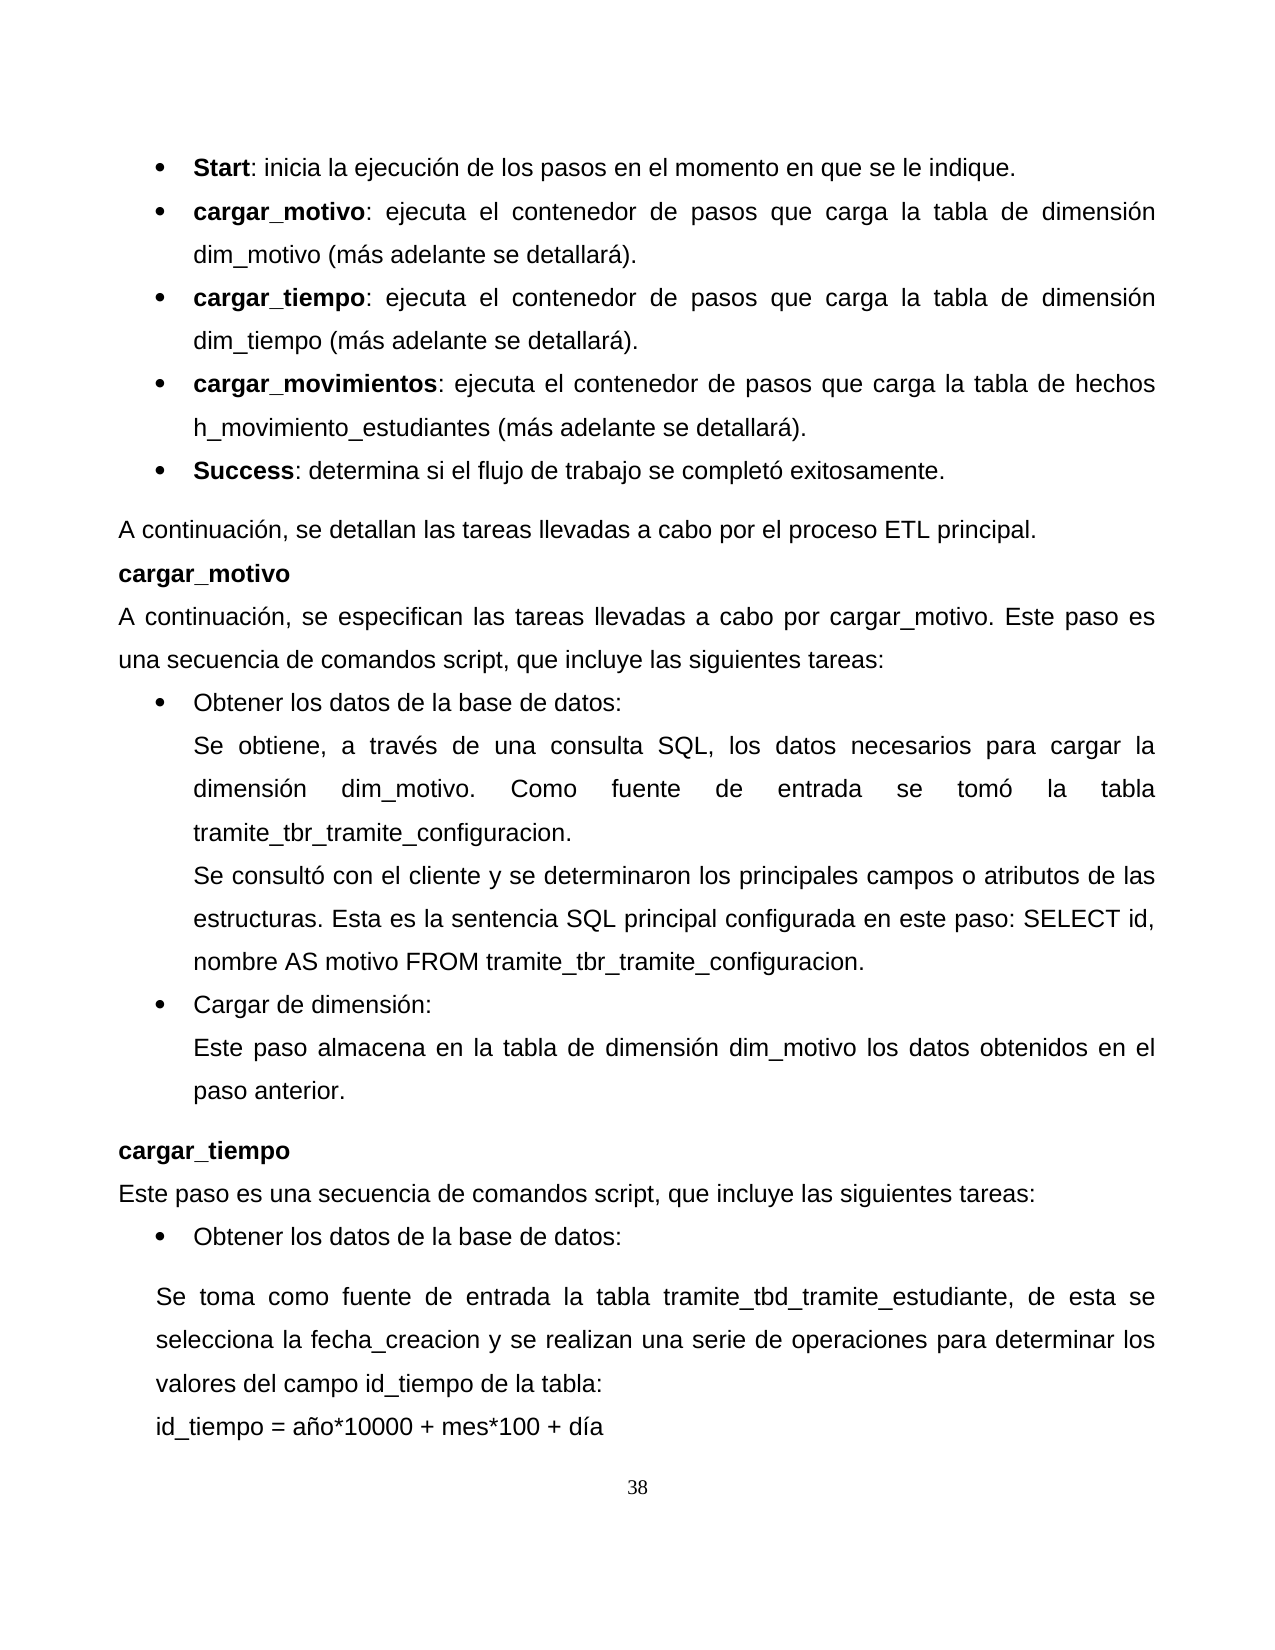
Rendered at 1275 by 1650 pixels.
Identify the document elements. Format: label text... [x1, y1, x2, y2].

list Este paso almacena en la tabla de dimensión dim_motivo los datos obtenidos en el paso anterior. [193, 1033, 1157, 1105]
text A continuación, se detallan las tareas llevadas a cabo por el proceso ETL principal. [118, 516, 1157, 544]
text Se toma como fuente de entrada la tabla tramite_tbd_tramite_estudiante, de esta se selecciona la fecha_creacion y se realizan una serie de operaciones para determinar los valores del campo id_tiempo de la tabla: [156, 1282, 1157, 1397]
text cargar_motivo [118, 559, 1157, 587]
list Start: inicia la ejecución de los pasos en el momento en que se le indique. [156, 153, 1157, 182]
list cargar_movimientos: ejecuta el contenedor de pasos que carga la tabla de hechos h_movimiento_estudiantes (más adelante se detallará). [156, 369, 1157, 441]
list Obtener los datos de la base de datos: [156, 688, 1157, 717]
list Se obtiene, a través de una consulta SQL, los datos necesarios para cargar la dimensión dim_motivo. Como fuente de entrada se tomó la tabla tramite_tbr_tramite_configuracion. [193, 731, 1157, 846]
text id_tiempo = año*10000 + mes*100 + día [156, 1412, 1157, 1440]
list Obtener los datos de la base de datos: [156, 1222, 1157, 1251]
list cargar_tiempo: ejecuta el contenedor de pasos que carga la tabla de dimensión dim_tiempo (más adelante se detallará). [156, 283, 1157, 355]
text Este paso es una secuencia de comandos script, que incluye las siguientes tareas: [118, 1179, 1157, 1208]
list cargar_motivo: ejecuta el contenedor de pasos que carga la tabla de dimensión dim_motivo (más adelante se detallará). [156, 197, 1157, 268]
list Cargar de dimensión: [156, 990, 1157, 1019]
list Se consultó con el cliente y se determinaron los principales campos o atributos de las estructuras. Esta es la sentencia SQL principal configurada en este paso: SELECT id, nombre AS motivo FROM tramite_tbr_tramite_configuracion. [193, 861, 1157, 976]
list Success: determina si el flujo de trabajo se completó exitosamente. [156, 456, 1157, 484]
text A continuación, se especifican las tareas llevadas a cabo por cargar_motivo. Este paso es una secuencia de comandos script, que incluye las siguientes tareas: [118, 602, 1157, 674]
text cargar_tiempo [118, 1136, 1157, 1165]
